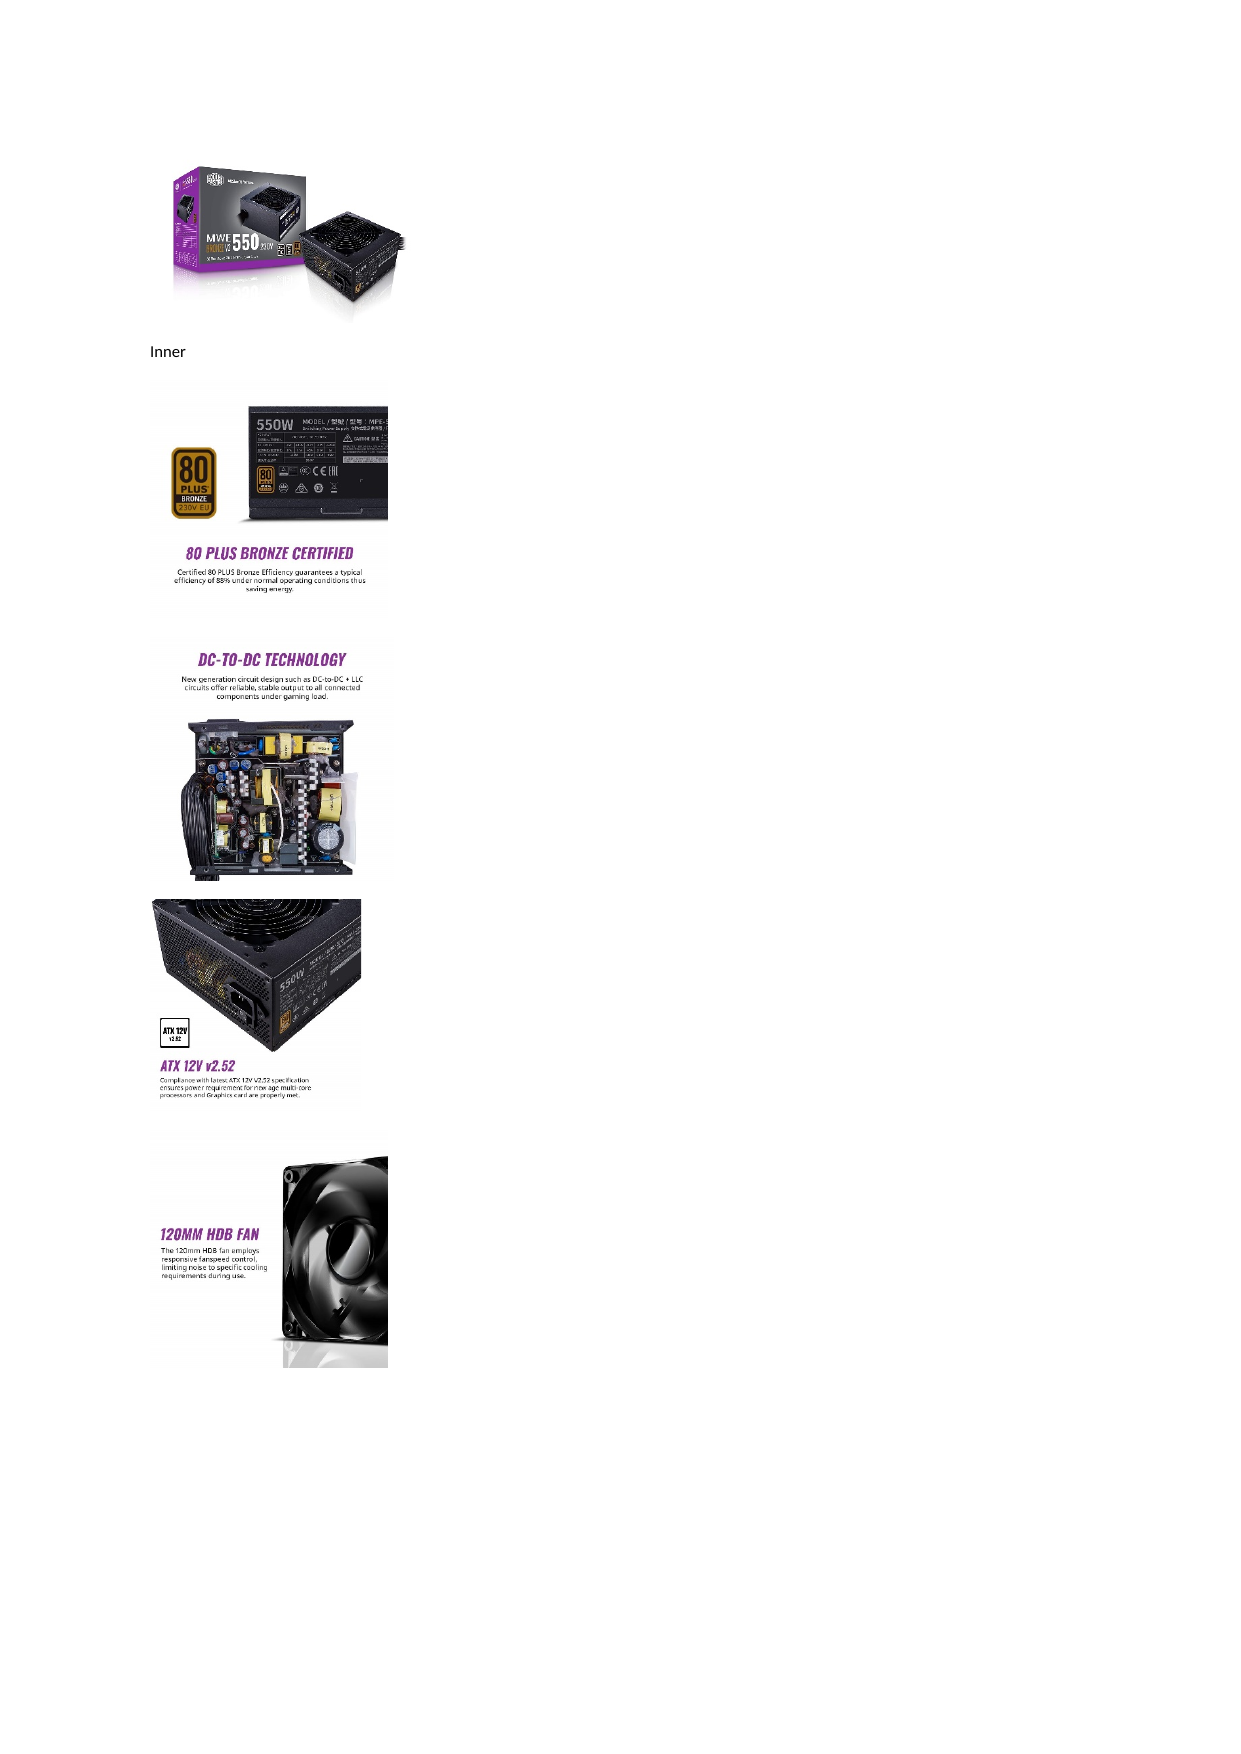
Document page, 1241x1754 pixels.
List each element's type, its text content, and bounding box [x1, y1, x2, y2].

picture [150, 899, 362, 1111]
picture [150, 636, 394, 881]
picture [150, 380, 388, 618]
picture [150, 1129, 388, 1368]
picture [150, 150, 431, 323]
text Inner [150, 341, 1090, 362]
